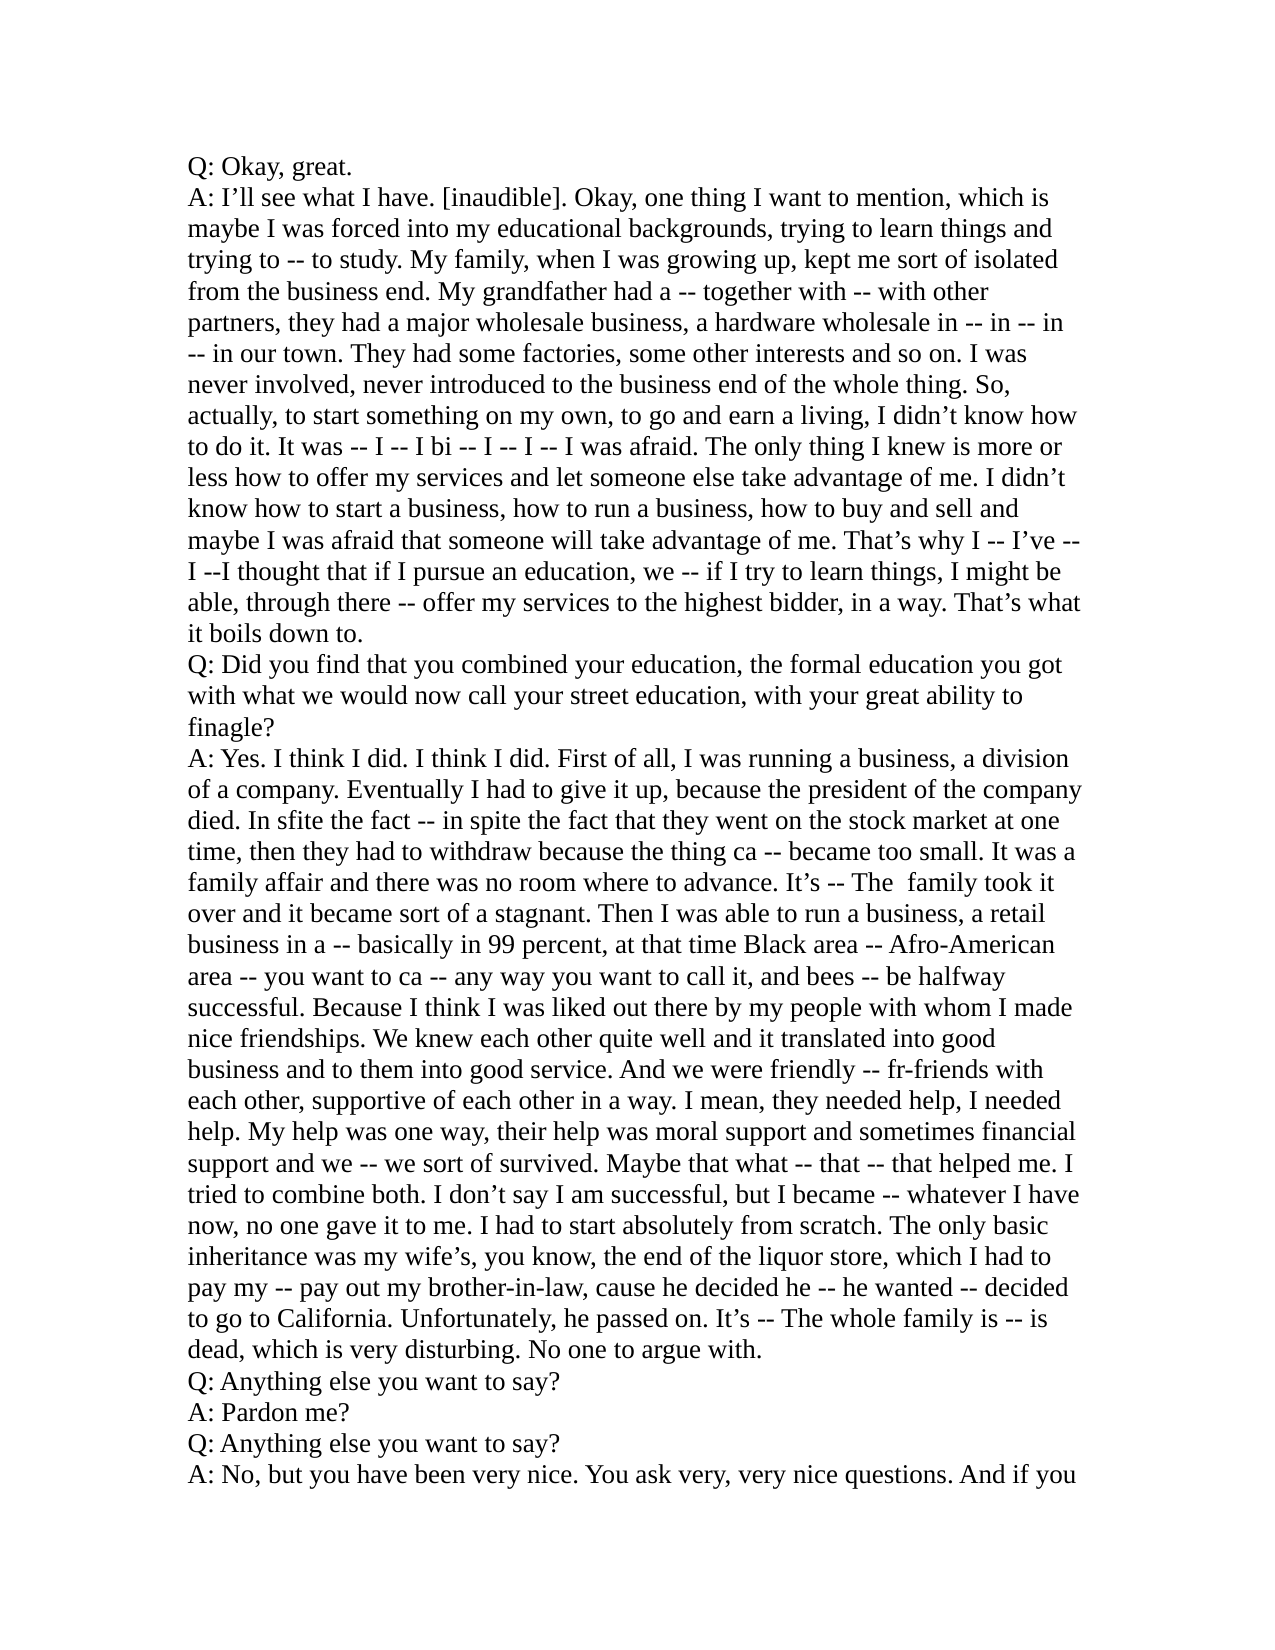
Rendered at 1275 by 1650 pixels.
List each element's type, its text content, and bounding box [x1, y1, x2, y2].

text Q: Anything else you want to say? [187, 1458, 1087, 1489]
text A: Yes. I think I did. I think I did. First of all, I was running a business, a division of a company. Eventually I had to give it up, because the president of the company died. In sfite the fact -- in spite the fact that they went on the stock market at one time, then they had to withdraw because the thing ca -- became too small. It was a family affair and there was no room where to advance. It’s -- The family took it over and it became sort of a stagnant. Then I was able to run a business, a retail business in a -- basically in 99 percent, at that time Black area -- Afro-American area -- you want to ca -- any way you want to call it, and bees -- be halfway successful. Because I think I was liked out there by my people with whom I made nice friendships. We knew each other quite well and it translated into good business and to them into good service. And we were friendly -- fr-friends with each other, supportive of each other in a way. I mean, they needed help, I needed help. My help was one way, their help was moral support and sometimes financial support and we -- we sort of survived. Maybe that what -- that -- that helped me. I tried to combine both. I don’t say I am successful, but I became -- whatever I have now, no one gave it to me. I had to start absolutely from scratch. The only basic inheritance was my wife’s, you know, the end of the liquor store, which I had to pay my -- pay out my brother-in-law, cause he decided he -- he wanted -- decided to go to California. Unfortunately, he passed on. It’s -- The whole family is -- is dead, which is very disturbing. No one to argue with. [187, 773, 1087, 1396]
text Q: Did you find that you combined your education, the formal education you got with what we would now call your street education, with your great ability to finagle? [187, 679, 1087, 773]
text A: I’ll see what I have. [inaudible]. Okay, one thing I want to mention, which is maybe I was forced into my educational backgrounds, trying to learn things and trying to -- to study. My family, when I was growing up, kept me sort of isolated from the business end. My grandfather had a -- together with -- with other partners, they had a major wholesale business, a hardware wholesale in -- in -- in -- in our town. They had some factories, some other interests and so on. I was never involved, never introduced to the business end of the whole thing. So, actually, to start something on my own, to go and earn a living, I didn’t know how to do it. It was -- I -- I bi -- I -- I -- I was afraid. The only thing I knew is more or less how to offer my services and let someone else take advantage of me. I didn’t know how to start a business, how to run a business, how to buy and sell and maybe I was afraid that someone will take advantage of me. That’s why I -- I’ve -- I --I thought that if I pursue an education, we -- if I try to learn things, I might be able, through there -- offer my services to the highest bidder, in a way. That’s what it boils down to. [187, 212, 1087, 679]
text Q: Okay, great. [187, 181, 1087, 212]
text A: Pardon me? [187, 1427, 1087, 1458]
text A: I don’t know, I -- you a -- let me take a look. I made a couple of notes out there. [187, 150, 1087, 181]
text Q: Anything else you want to say? [187, 1396, 1087, 1427]
